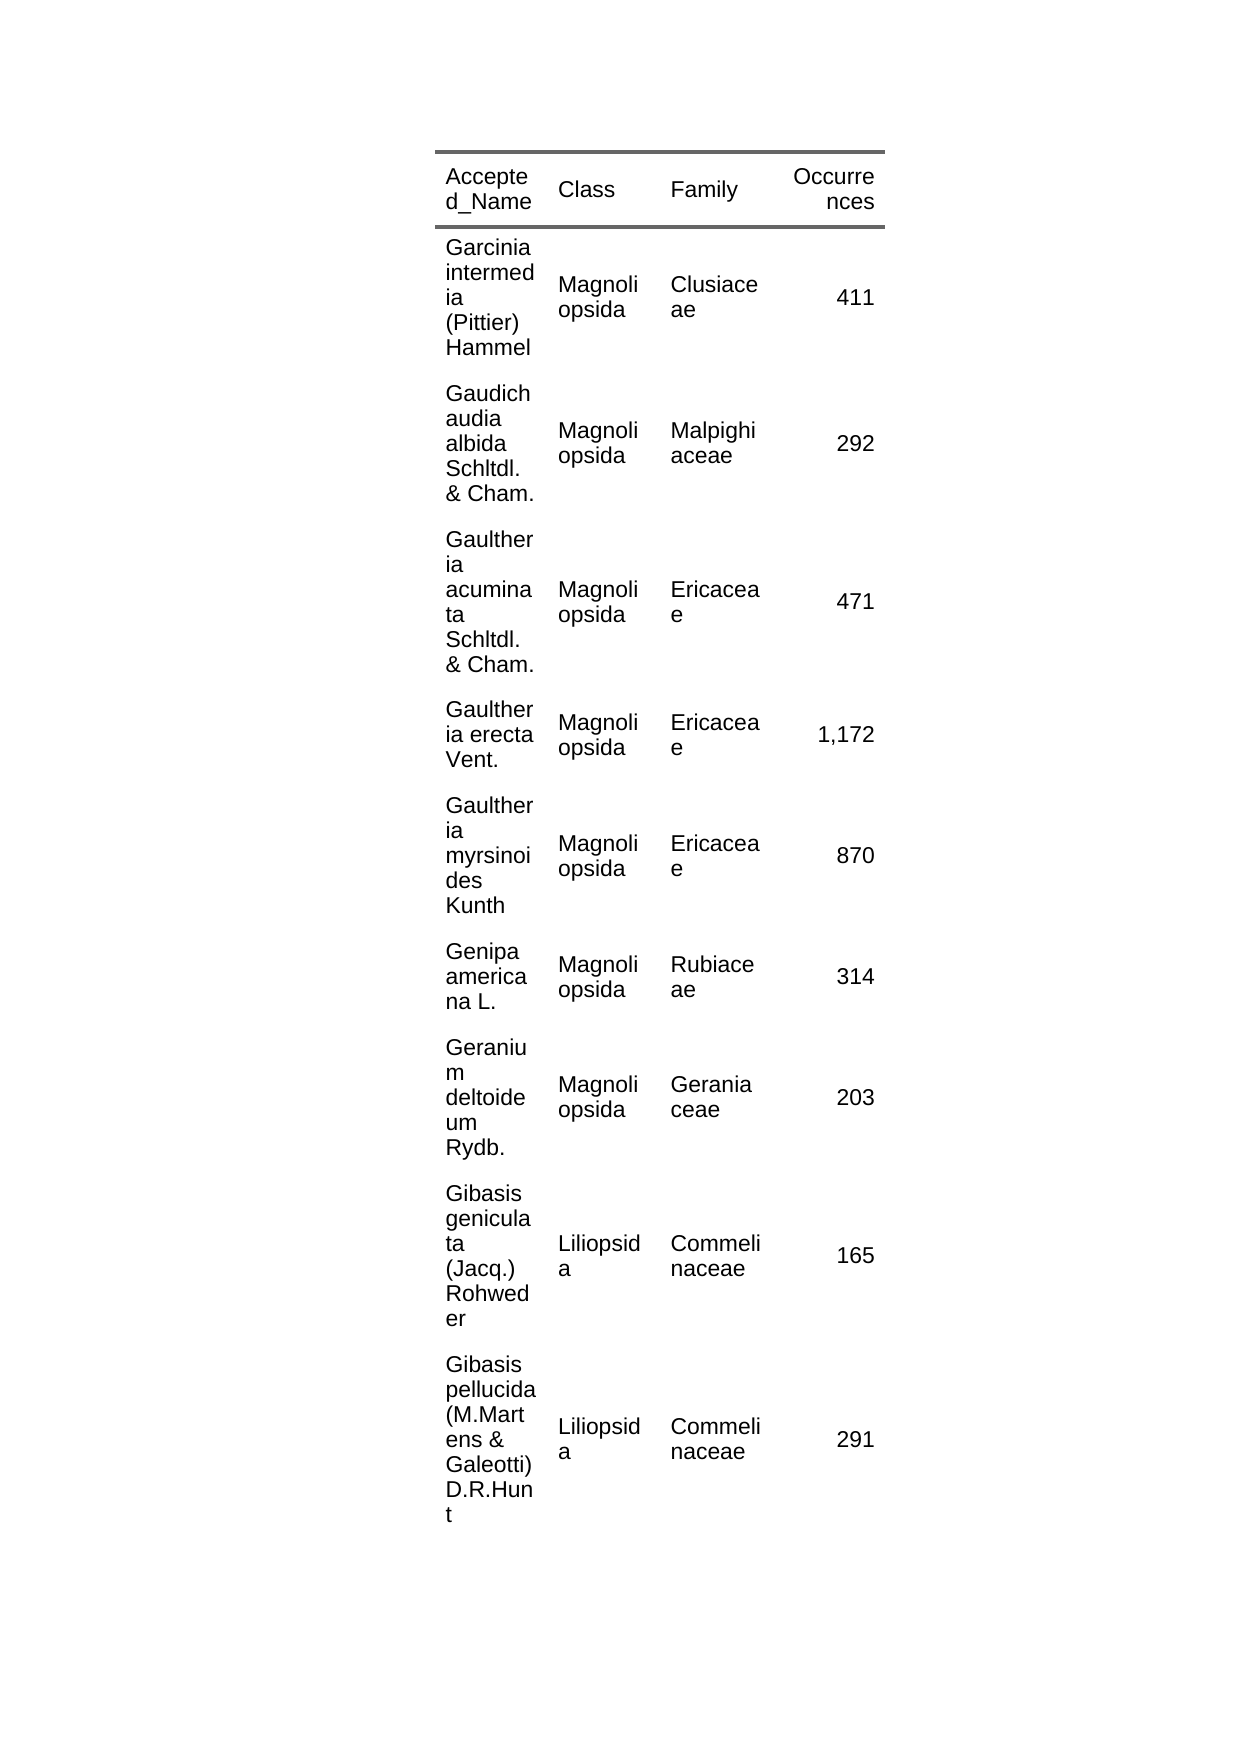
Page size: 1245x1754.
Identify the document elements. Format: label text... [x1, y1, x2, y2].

table_cell 1,172 [773, 688, 885, 783]
table_cell Ericaceae [660, 688, 772, 783]
table_header Accepted_Name [435, 154, 547, 225]
table_cell Magnoliopsida [548, 517, 660, 687]
table_cell Commelinaceae [660, 1342, 772, 1537]
table_cell Gibasis geniculata (Jacq.) Rohweder [435, 1171, 547, 1342]
table_header Class [548, 154, 660, 225]
table_cell Magnoliopsida [548, 783, 660, 929]
table_cell Gibasis pellucida (M.Martens & Galeotti) D.R.Hunt [435, 1342, 547, 1537]
table_cell 314 [773, 929, 885, 1025]
table_cell 411 [773, 229, 885, 371]
table_header Family [660, 154, 772, 225]
table_cell Clusiaceae [660, 229, 772, 371]
table_cell Ericaceae [660, 517, 772, 687]
table_cell Gaultheria erecta Vent. [435, 688, 547, 783]
table_cell Magnoliopsida [548, 1025, 660, 1171]
table_cell 292 [773, 371, 885, 517]
table_cell 203 [773, 1025, 885, 1171]
table_header Occurrences [773, 154, 885, 225]
table_cell Magnoliopsida [548, 688, 660, 783]
table_cell Gaultheria acuminata Schltdl. & Cham. [435, 517, 547, 687]
table_cell Liliopsida [548, 1342, 660, 1537]
table_cell Malpighiaceae [660, 371, 772, 517]
table_cell Garcinia intermedia (Pittier) Hammel [435, 229, 547, 371]
table_cell Rubiaceae [660, 929, 772, 1025]
table_cell 165 [773, 1171, 885, 1342]
table_cell Magnoliopsida [548, 229, 660, 371]
table_cell 870 [773, 783, 885, 929]
table_cell Liliopsida [548, 1171, 660, 1342]
table_cell 291 [773, 1342, 885, 1537]
table_cell Geraniaceae [660, 1025, 772, 1171]
table_cell Gaultheria myrsinoides Kunth [435, 783, 547, 929]
table_cell Magnoliopsida [548, 371, 660, 517]
table_cell Genipa americana L. [435, 929, 547, 1025]
table_cell Ericaceae [660, 783, 772, 929]
table_cell Magnoliopsida [548, 929, 660, 1025]
table_cell Commelinaceae [660, 1171, 772, 1342]
table_cell 471 [773, 517, 885, 687]
table_cell Gaudichaudia albida Schltdl. & Cham. [435, 371, 547, 517]
table_cell Geranium deltoideum Rydb. [435, 1025, 547, 1171]
